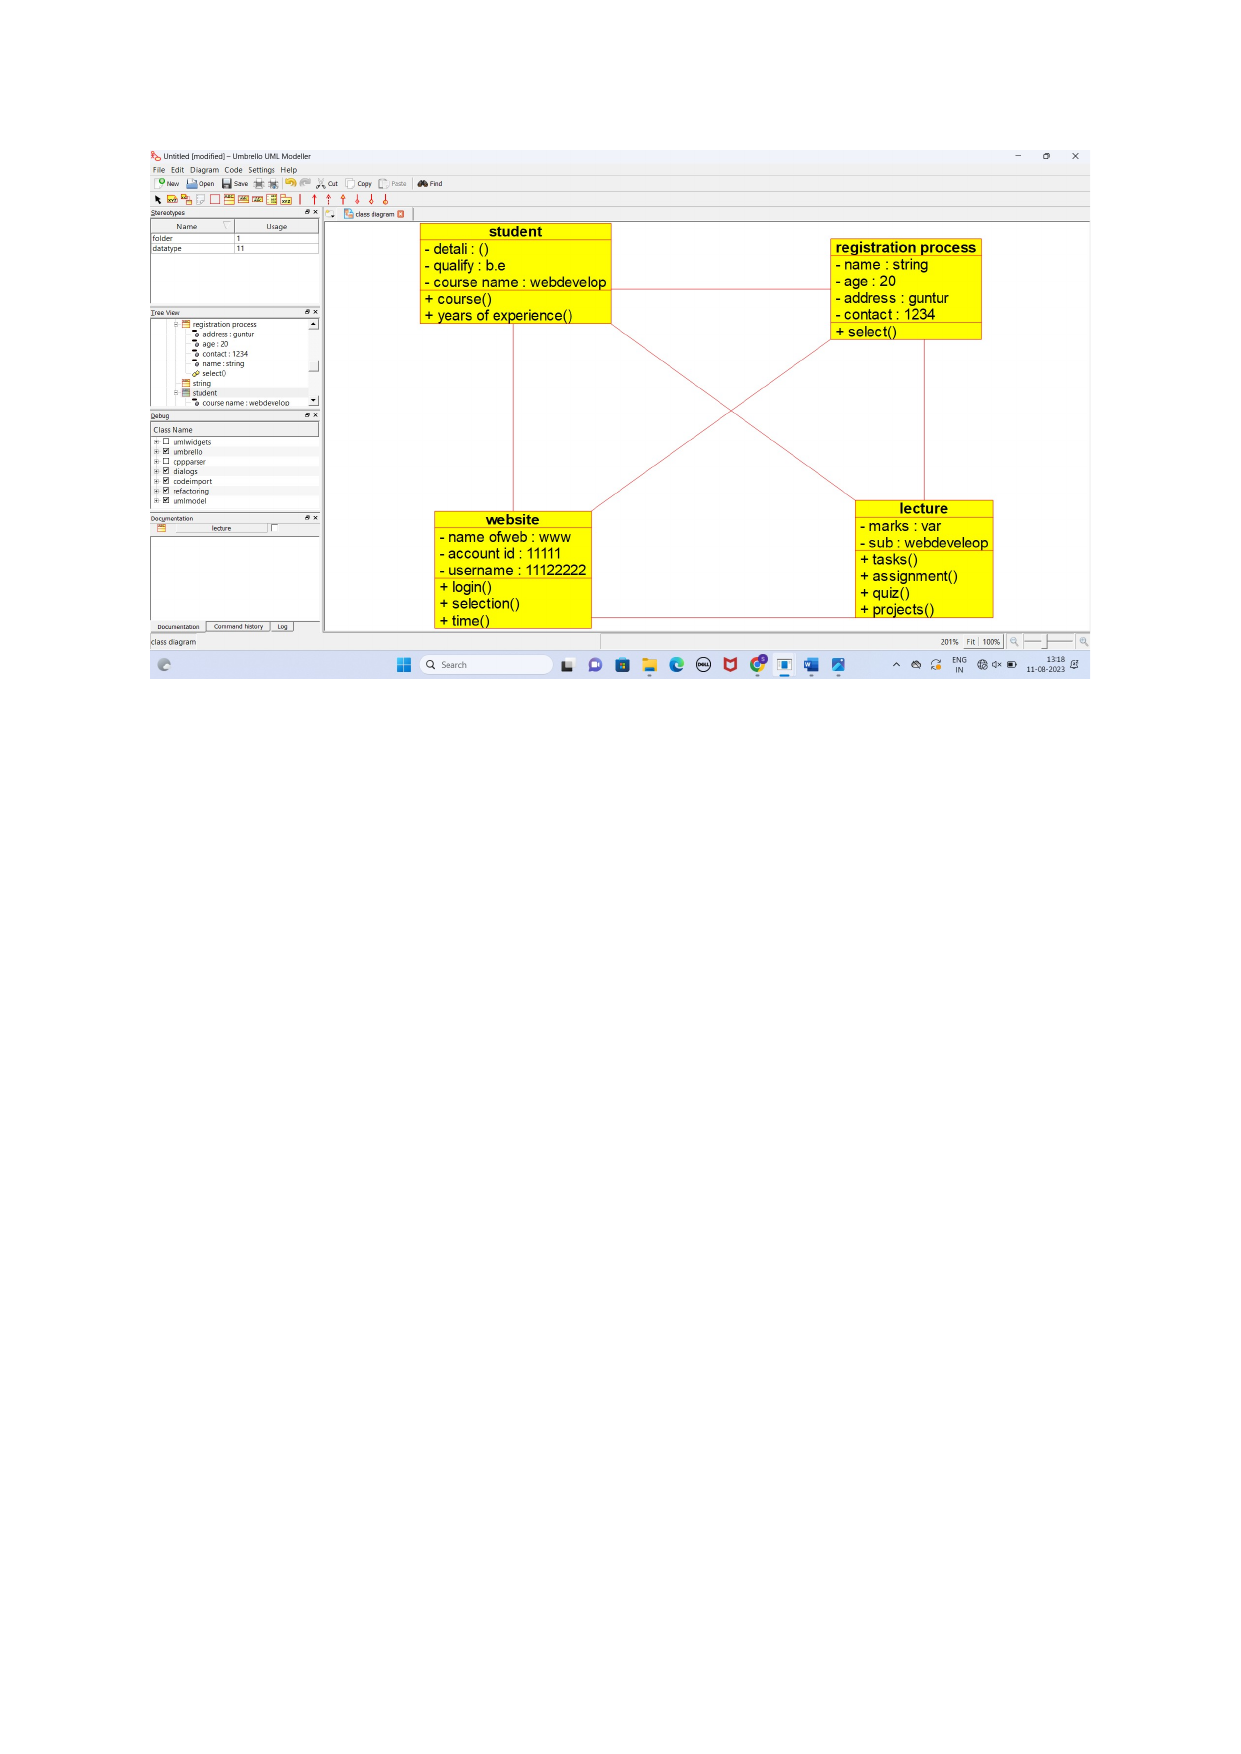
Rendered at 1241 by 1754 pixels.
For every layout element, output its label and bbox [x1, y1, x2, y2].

picture [150, 150, 1091, 679]
